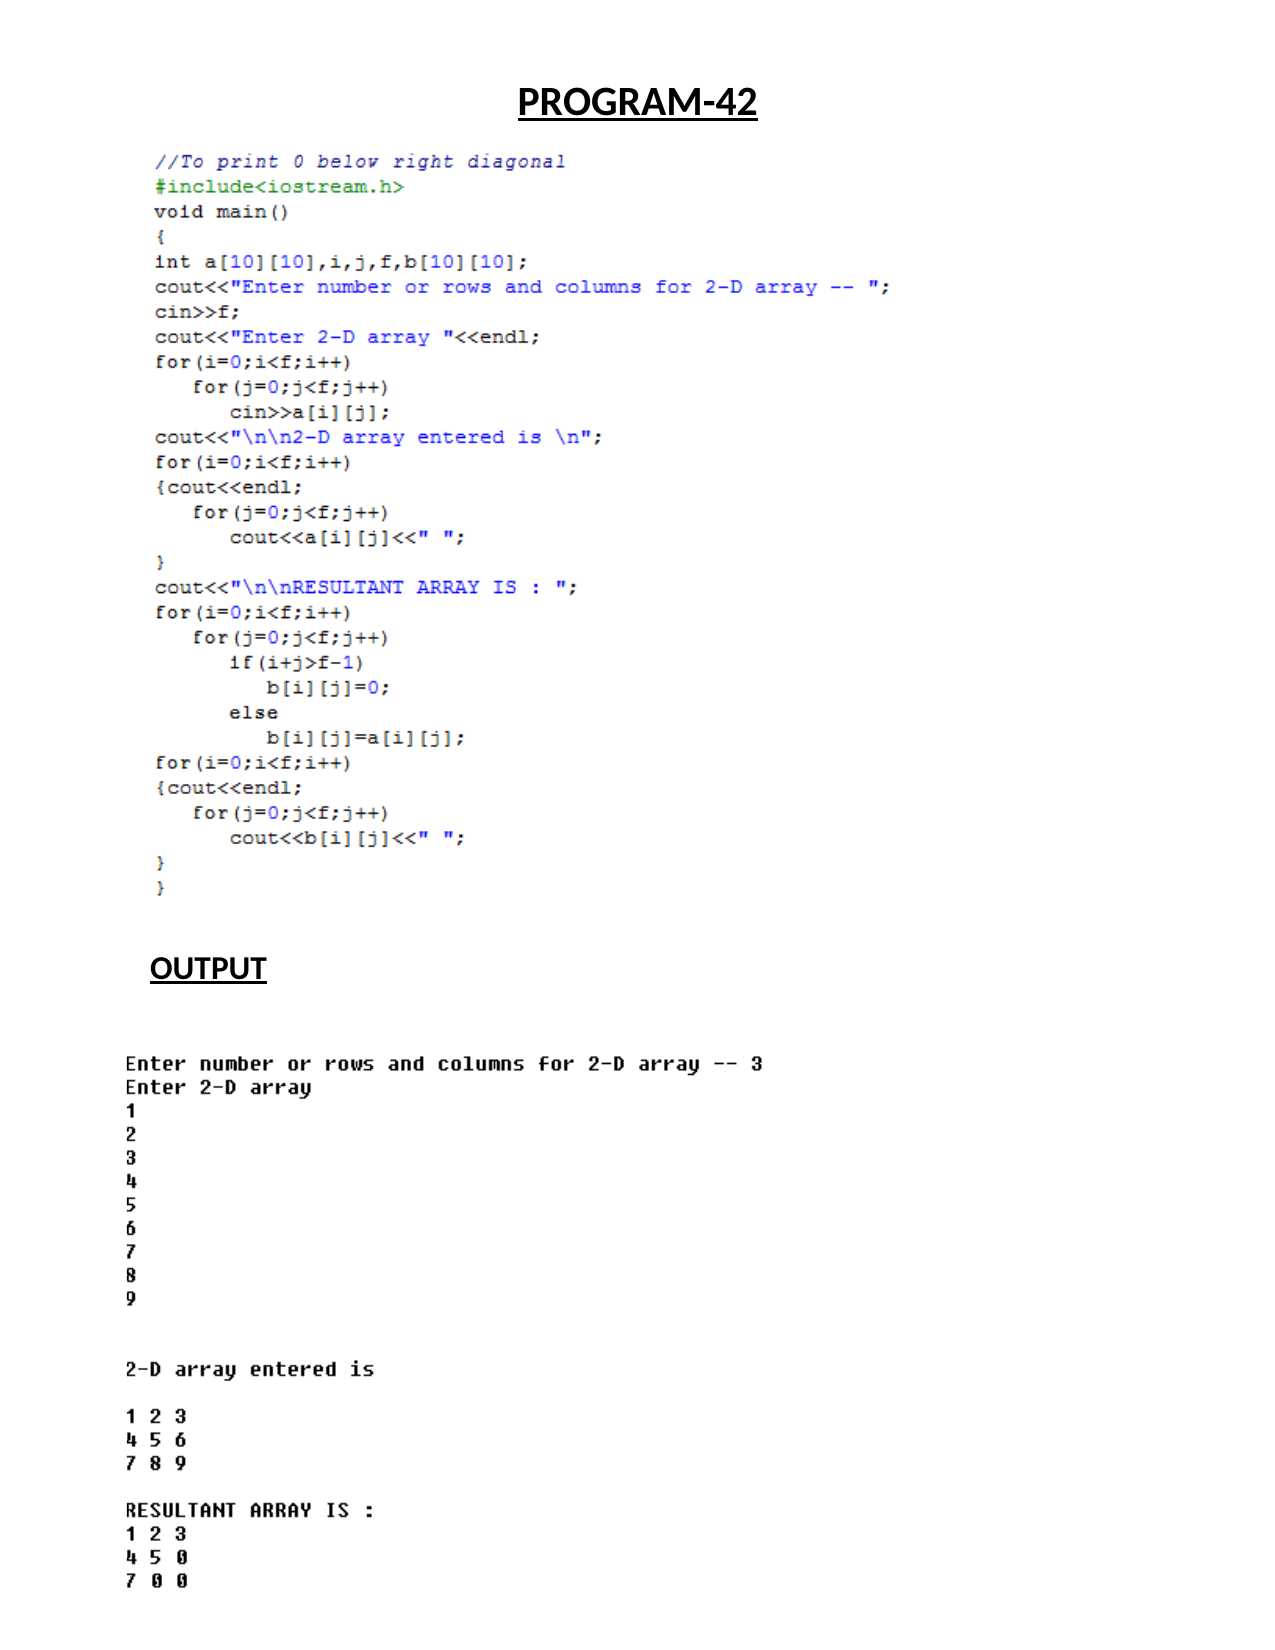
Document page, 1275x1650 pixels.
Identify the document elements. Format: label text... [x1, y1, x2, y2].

picture [150, 150, 897, 902]
picture [126, 1052, 768, 1591]
text OUTPUT [150, 947, 1125, 987]
